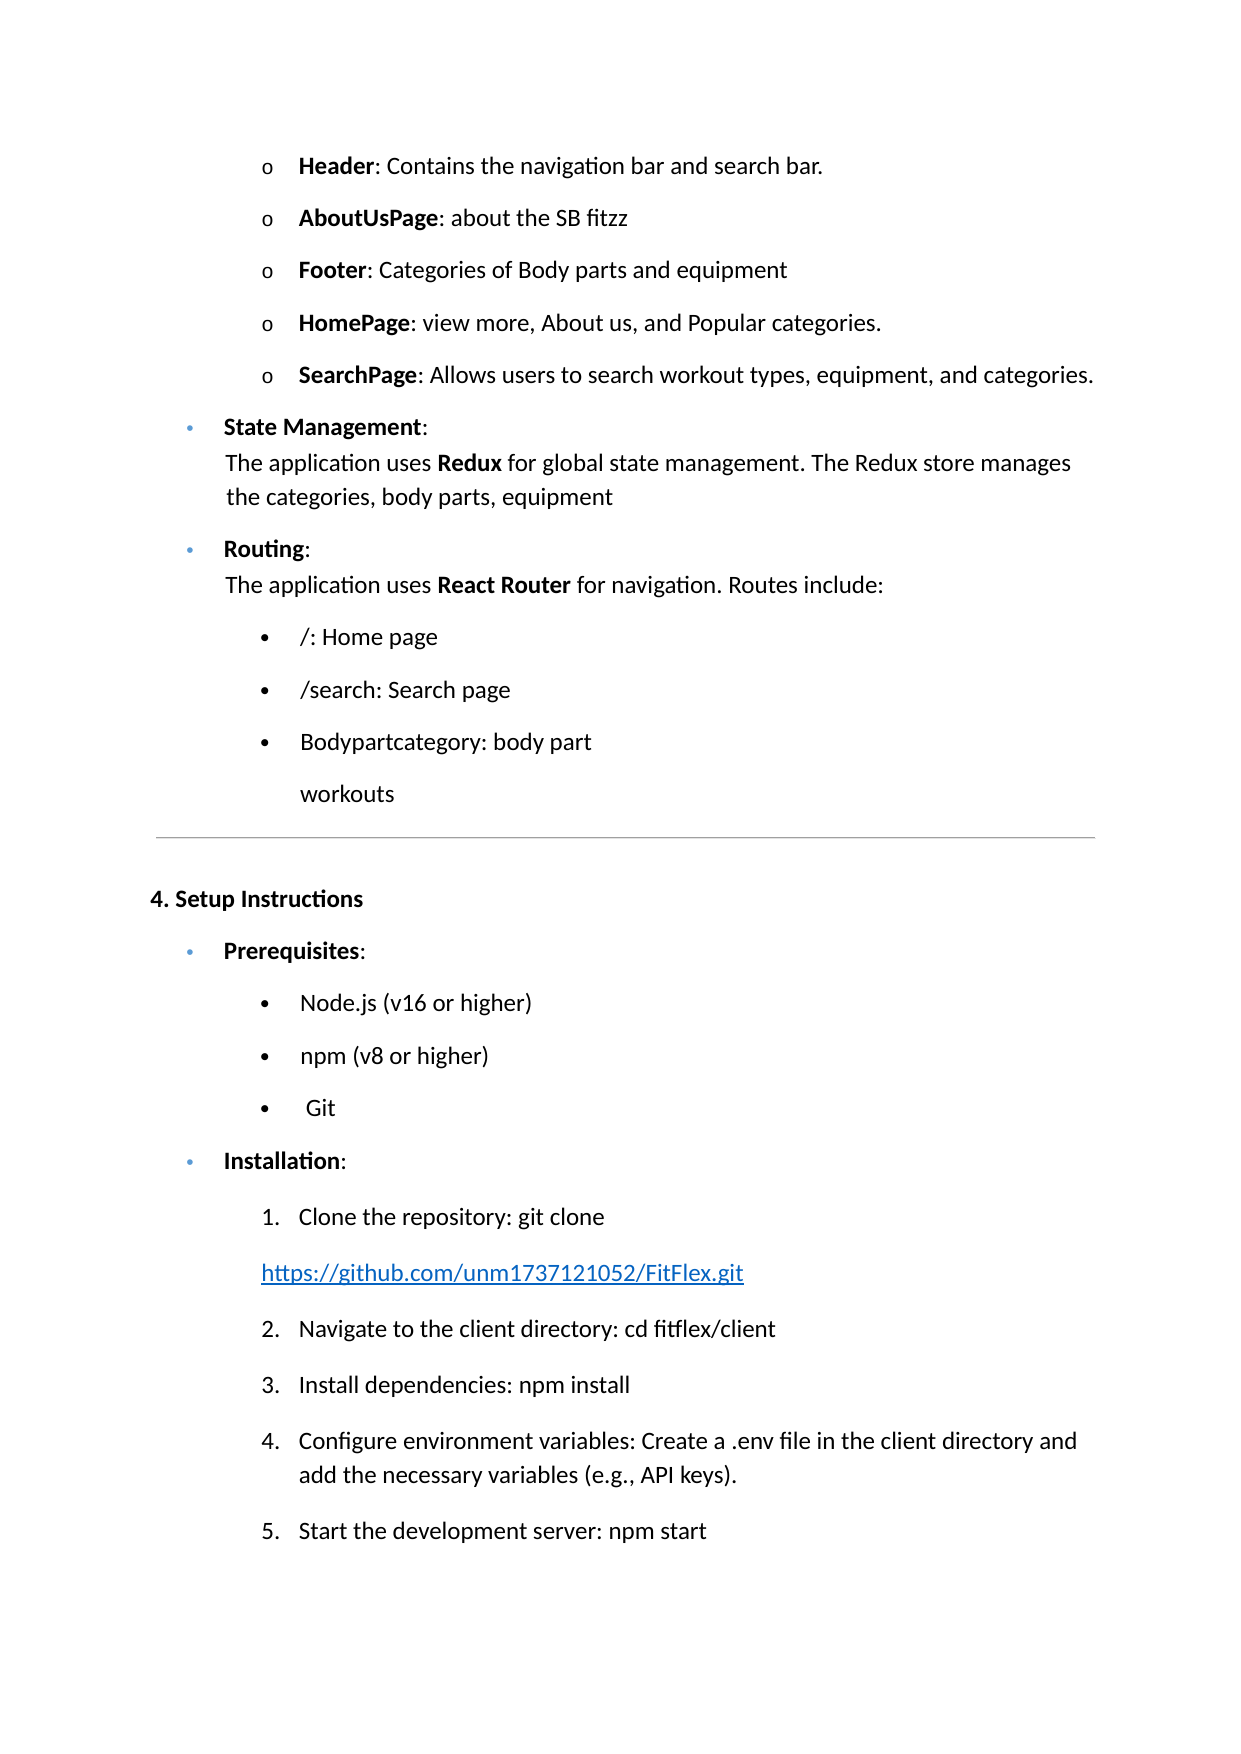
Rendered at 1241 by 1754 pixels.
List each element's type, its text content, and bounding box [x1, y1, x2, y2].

text The application uses React Router for navigation. Routes include: [225, 569, 1095, 600]
list Header: Contains the navigation bar and search bar. [261, 150, 1095, 181]
list HomePage: view more, About us, and Popular categories. [261, 307, 1095, 337]
list Node.js (v16 or higher) [261, 987, 533, 1018]
list Start the development server: npm start [261, 1515, 1095, 1546]
list /search: Search page [261, 674, 627, 704]
list Clone the repository: git clone [261, 1201, 1095, 1232]
list SearchPage: Allows users to search workout types, equipment, and categories. [261, 359, 1095, 390]
list Git [261, 1092, 533, 1123]
list Configure environment variables: Create a .env file in the client directory and add the necessary variables (e.g., API keys). [261, 1425, 1095, 1490]
list Bodypartcategory: body part workouts [261, 726, 627, 809]
text The application uses Redux for global state management. The Redux store manages the categories, body parts, equipment [225, 447, 1095, 512]
list npm (v8 or higher) [261, 1040, 533, 1070]
list State Management: [186, 411, 1097, 442]
list AboutUsPage: about the SB fitzz [261, 202, 1095, 233]
list Footer: Categories of Body parts and equipment [261, 254, 1095, 285]
list Prerequisites: [186, 935, 1097, 965]
list Installation: [186, 1145, 1097, 1176]
list Routing: [186, 533, 1097, 564]
list Setup Instructions [150, 883, 1097, 913]
list /: Home page [261, 621, 627, 652]
text https://github.com/unm1737121052/FitFlex.git [261, 1257, 1095, 1288]
list Install dependencies: npm install [261, 1369, 1095, 1399]
list Navigate to the client directory: cd fitflex/client [261, 1313, 1095, 1343]
